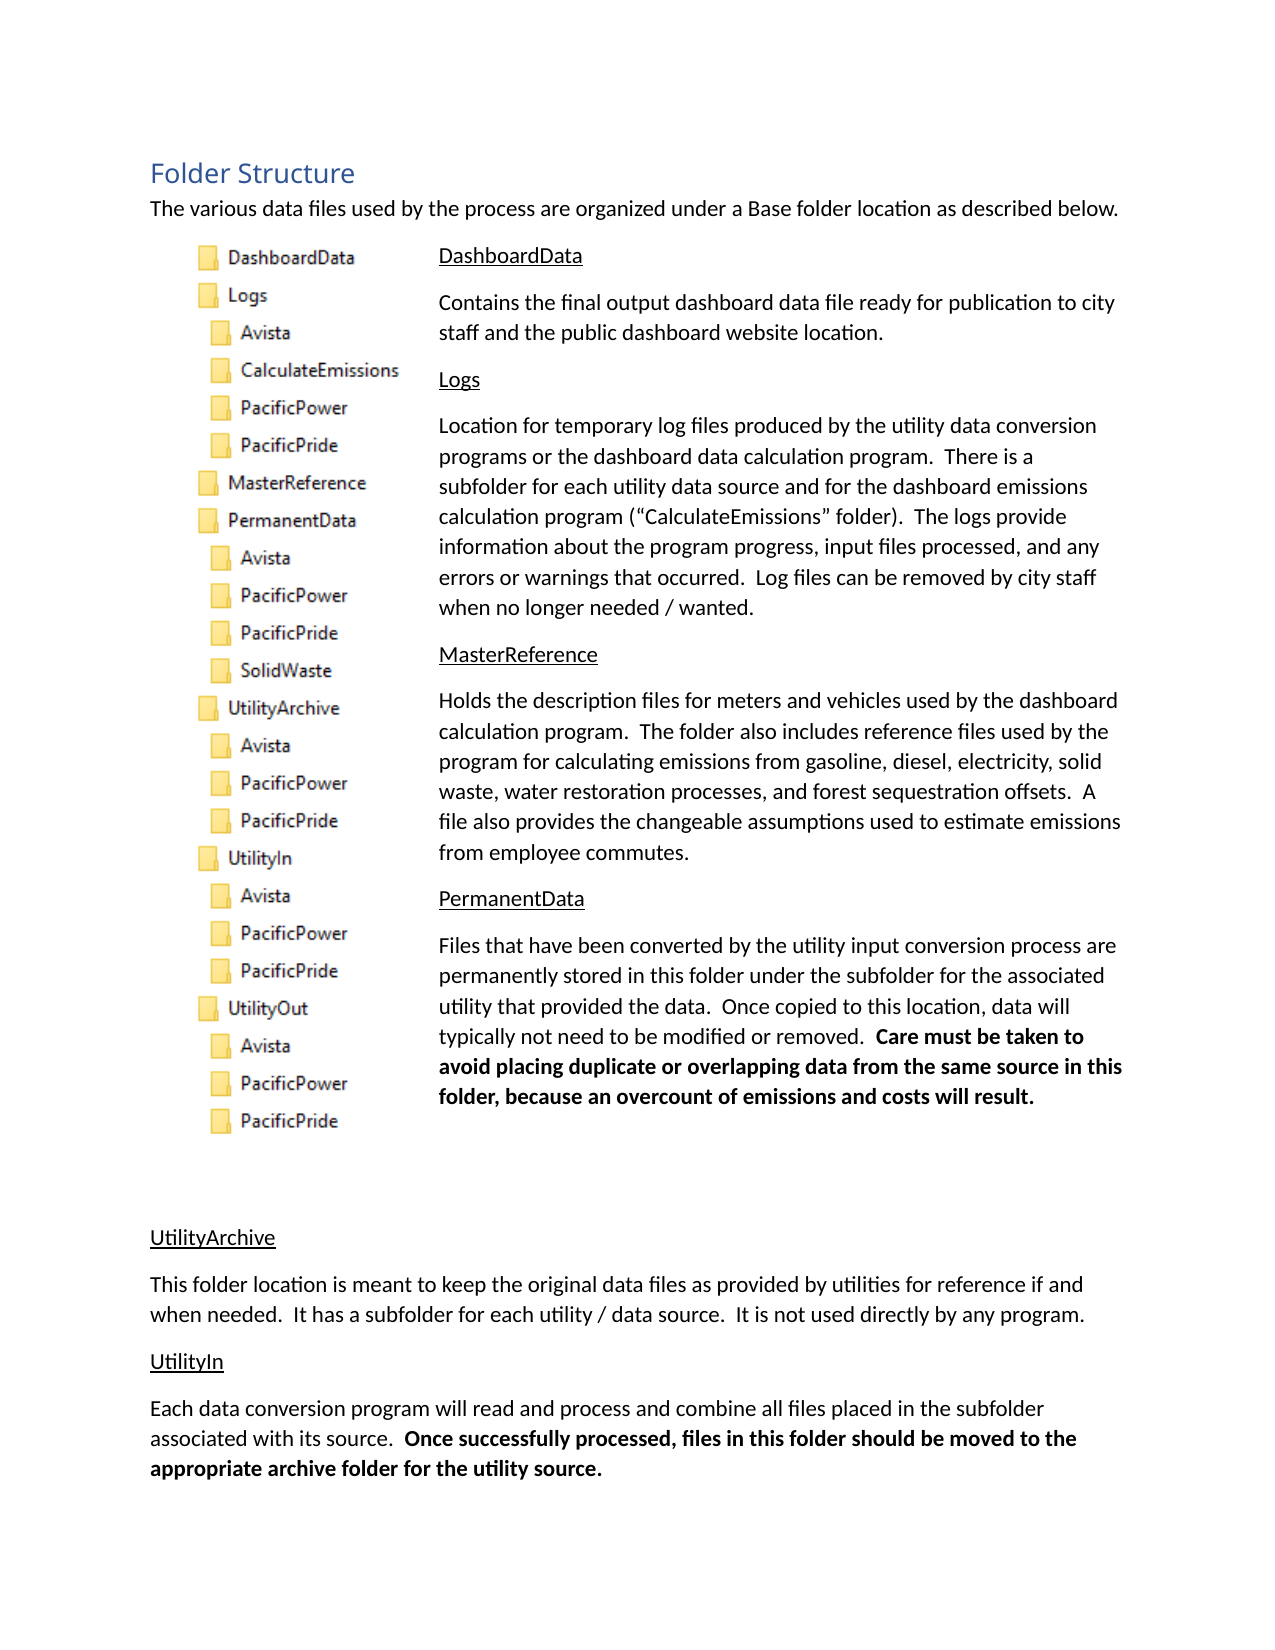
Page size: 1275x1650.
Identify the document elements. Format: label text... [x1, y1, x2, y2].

text Contains the final output dashboard data file ready for publication to city staff and the public dashboard website location. [420, 288, 1125, 346]
text This folder location is meant to keep the original data files as provided by utilities for reference if and when needed. It has a subfolder for each utility / data source. It is not used directly by any program. [150, 1270, 1125, 1328]
text UtilityIn [150, 1347, 1125, 1375]
text Each data conversion program will read and process and combine all files placed in the subfolder associated with its source. Once successfully processed, files in this folder should be moved to the appropriate archive folder for the utility source. [150, 1394, 1125, 1482]
text Holds the description files for meters and vehicles used by the dashboard calculation program. The folder also includes reference files used by the program for calculating emissions from gasoline, diesel, electricity, solid waste, water restoration processes, and forest sequestration offsets. A file also provides the changeable assumptions used to estimate emissions from employee commutes. [420, 687, 1125, 866]
text PermanentData [420, 884, 1125, 913]
text UtilityArchive [150, 1223, 1125, 1251]
picture [150, 241, 420, 1145]
subtitle Folder Structure [150, 154, 1125, 191]
text The various data files used by the process are organized under a Base folder location as described below. [150, 194, 1125, 222]
text Location for temporary log files produced by the utility data conversion programs or the dashboard data calculation program. There is a subfolder for each utility data source and for the dashboard emissions calculation program (“CalculateEmissions” folder). The logs provide information about the program progress, input files processed, and any errors or warnings that occurred. Log files can be removed by city staff when no longer needed / wanted. [420, 412, 1125, 621]
text DashboardData [420, 241, 1125, 269]
text Files that have been converted by the utility input conversion process are permanently stored in this folder under the subfolder for the associated utility that provided the data. Once copied to this location, data will typically not need to be modified or removed. Care must be taken to avoid placing duplicate or overlapping data from the same source in this folder, because an overcount of emissions and costs will result. [420, 931, 1125, 1111]
text Logs [420, 365, 1125, 393]
text MasterReference [420, 640, 1125, 668]
